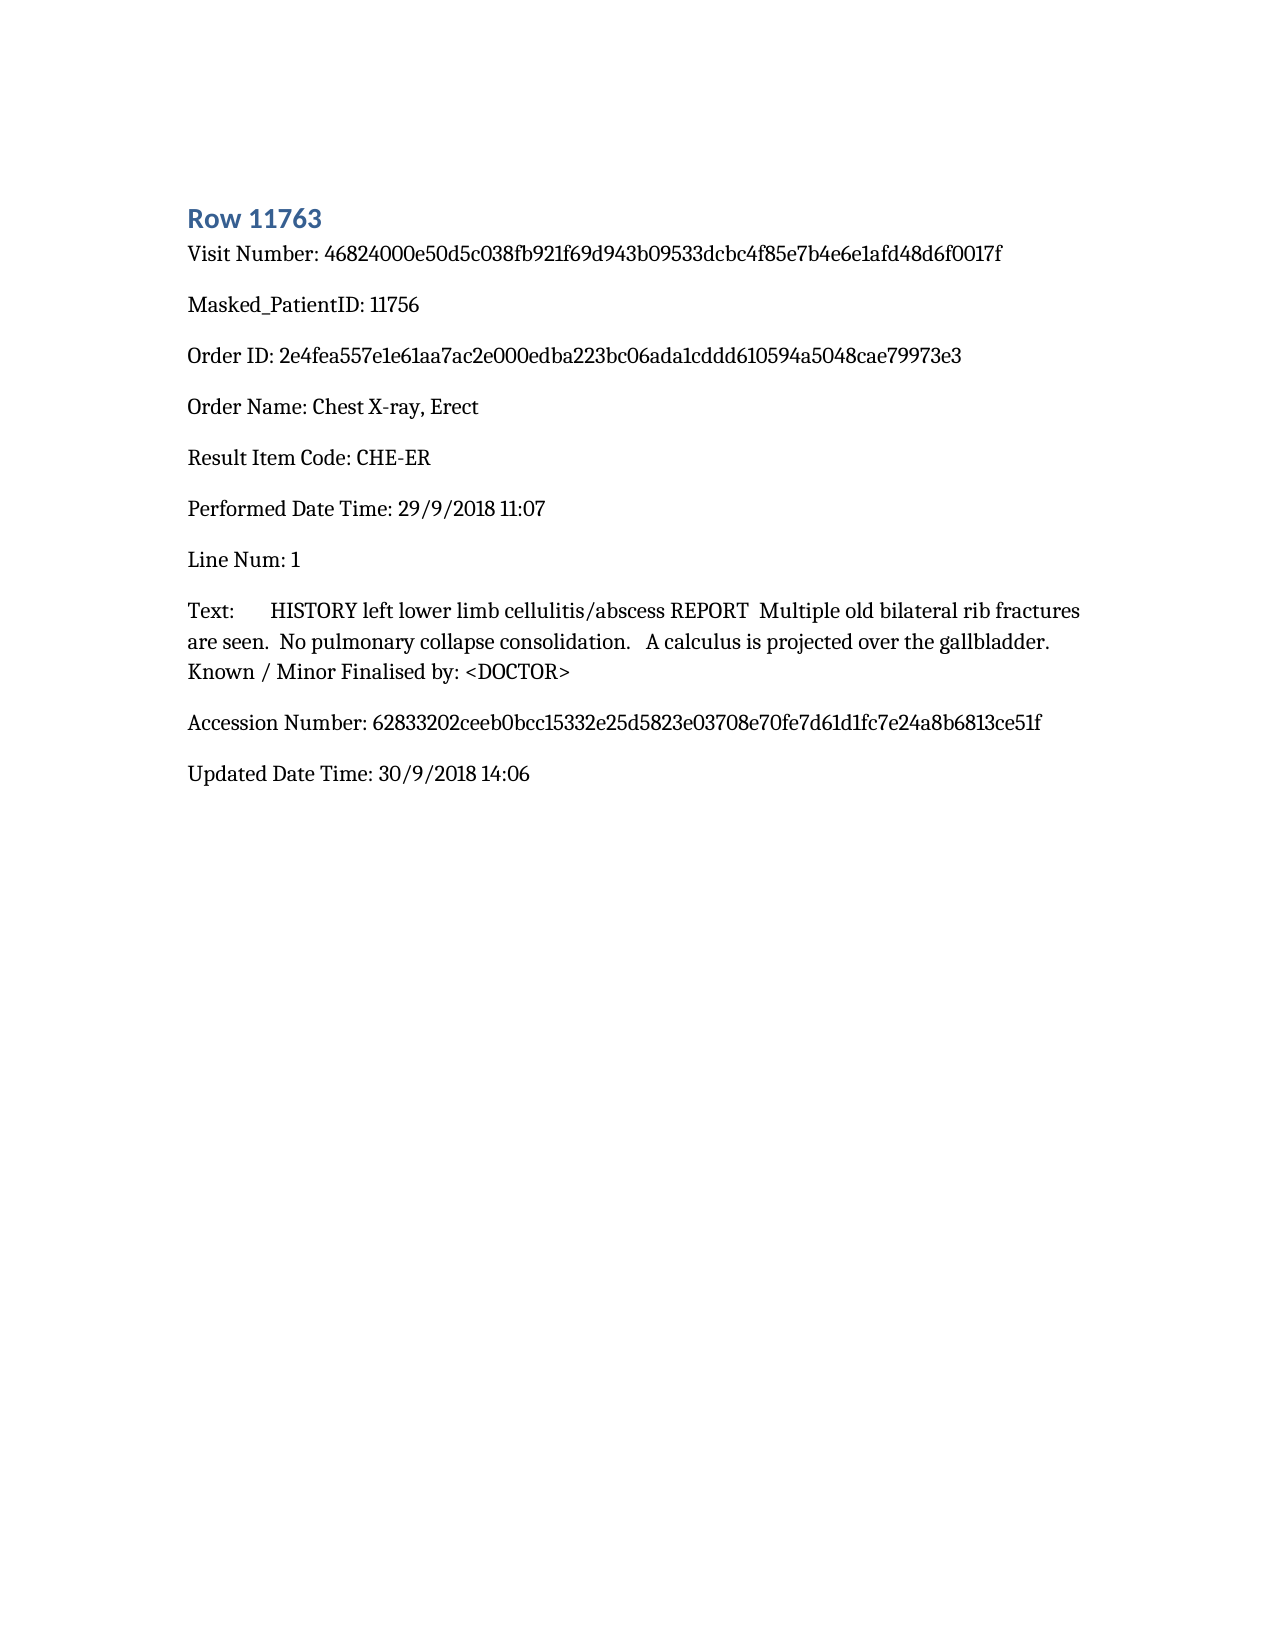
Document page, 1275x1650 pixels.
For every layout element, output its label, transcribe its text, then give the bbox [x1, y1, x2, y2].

subtitle Row 11763 [187, 200, 1087, 236]
text Visit Number: 46824000e50d5c038fb921f69d943b09533dcbc4f85e7b4e6e1afd48d6f0017f [187, 241, 1087, 267]
text Accession Number: 62833202ceeb0bcc15332e25d5823e03708e70fe7d61d1fc7e24a8b6813ce51f [187, 710, 1087, 736]
text Performed Date Time: 29/9/2018 11:07 [187, 496, 1087, 522]
text Order Name: Chest X-ray, Erect [187, 394, 1087, 420]
text Updated Date Time: 30/9/2018 14:06 [187, 761, 1087, 787]
text Text: HISTORY left lower limb cellulitis/abscess REPORT Multiple old bilateral rib fractures are seen. No pulmonary collapse consolidation. A calculus is projected over the gallbladder. Known / Minor Finalised by: <DOCTOR> [187, 598, 1087, 685]
text Line Num: 1 [187, 547, 1087, 573]
text Masked_PatientID: 11756 [187, 292, 1087, 318]
text Result Item Code: CHE-ER [187, 445, 1087, 471]
text Order ID: 2e4fea557e1e61aa7ac2e000edba223bc06ada1cddd610594a5048cae79973e3 [187, 343, 1087, 369]
